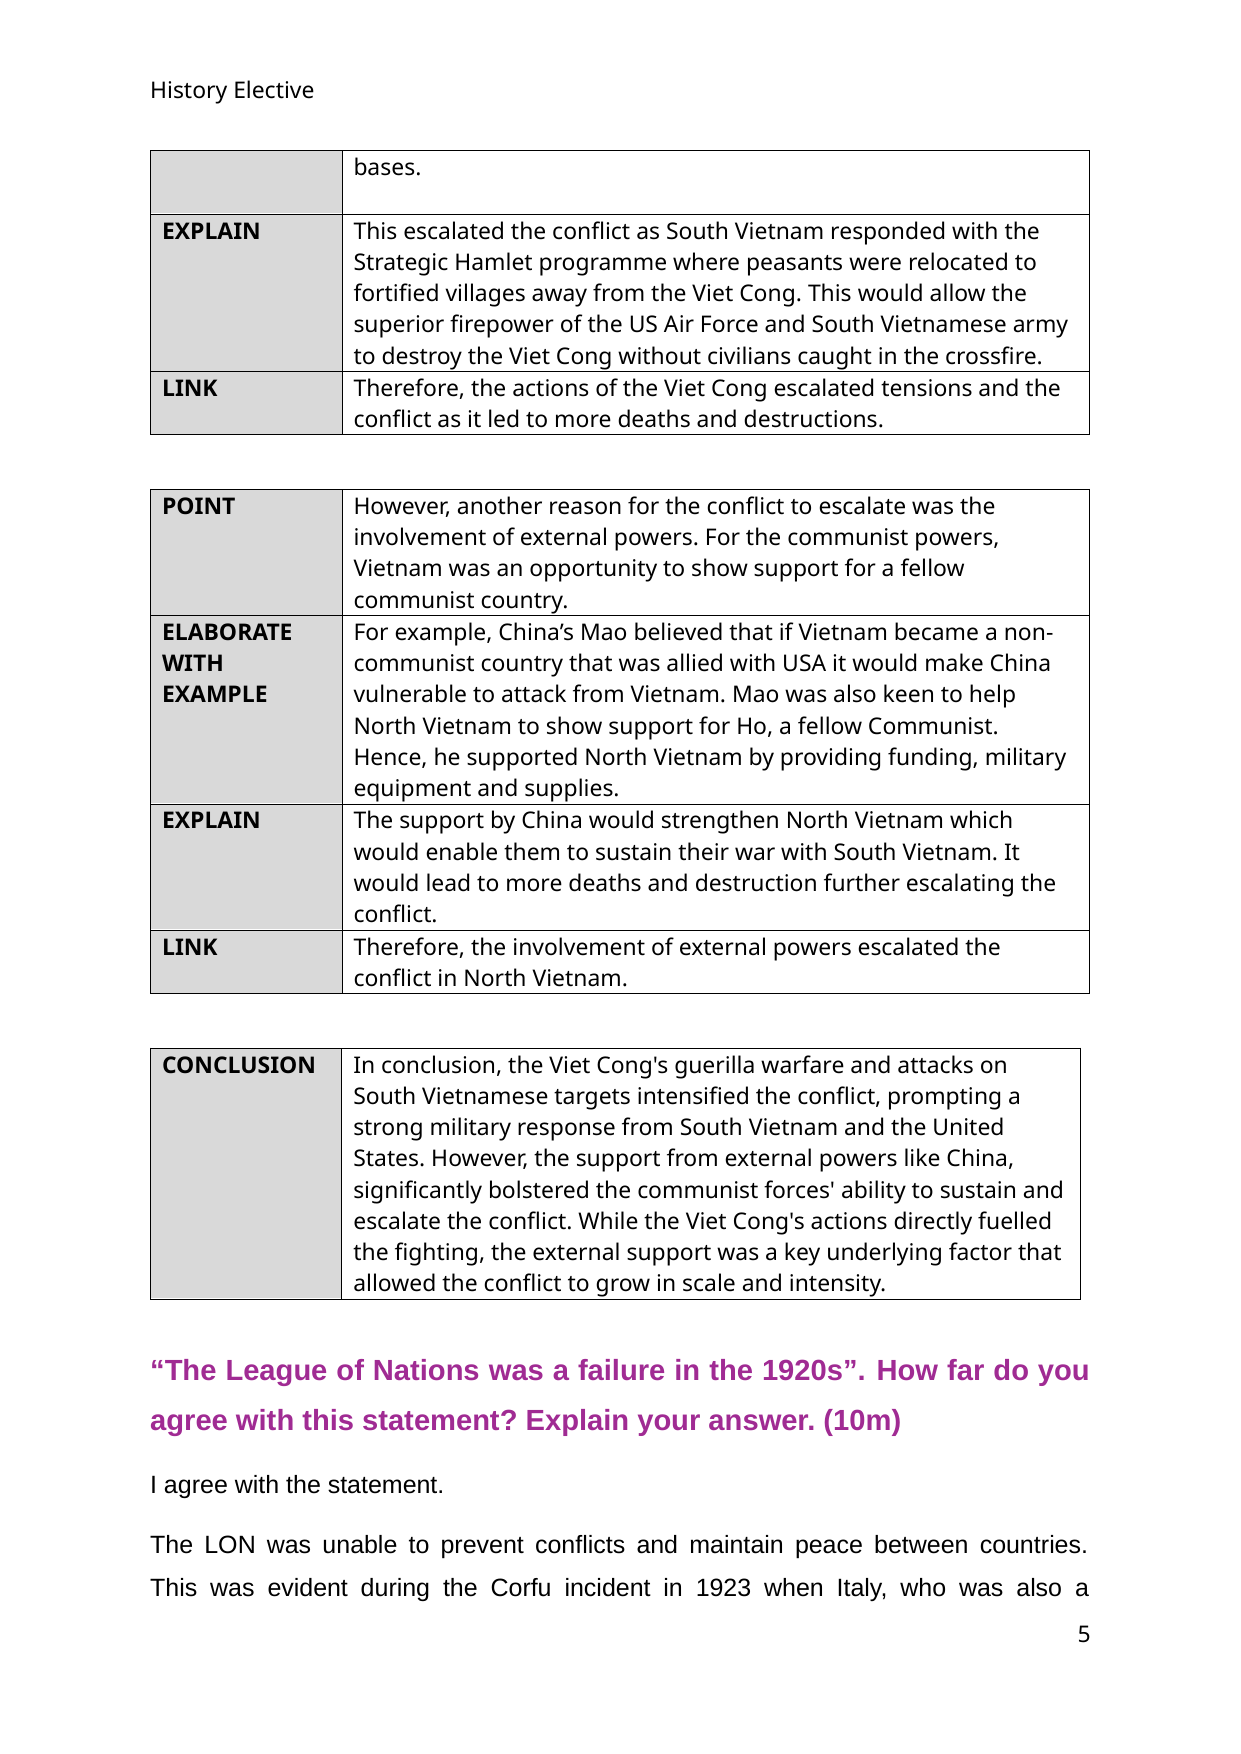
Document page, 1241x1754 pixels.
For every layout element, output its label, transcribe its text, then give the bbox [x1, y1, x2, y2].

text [150, 1530, 1090, 1602]
table_cell LINK [151, 931, 342, 993]
text “The League of Nations was a failure in the 1920s”. How far do you agree with this statement? Explain your answer. (10m) [150, 1353, 1090, 1437]
table_cell EXPLAIN [151, 805, 342, 929]
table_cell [151, 151, 342, 213]
table_cell Therefore, the actions of the Viet Cong escalated tensions and the conflict as it led to more deaths and destructions. [343, 372, 1089, 434]
table_cell For example, China’s Mao believed that if Vietnam became a non-communist country that was allied with USA it would make China vulnerable to attack from Vietnam. Mao was also keen to help North Vietnam to show support for Ho, a fellow Communist. Hence, he supported North Vietnam by providing funding, military equipment and supplies. [343, 616, 1089, 803]
table_cell LINK [151, 372, 342, 434]
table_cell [343, 151, 1089, 213]
table_cell EXPLAIN [151, 215, 342, 371]
table_cell The support by China would strengthen North Vietnam which would enable them to sustain their war with South Vietnam. It would lead to more deaths and destruction further escalating the conflict. [343, 805, 1089, 929]
table_header CONCLUSION [151, 1049, 341, 1298]
table_header POINT [151, 490, 342, 615]
table_header However, another reason for the conflict to escalate was the involvement of external powers. For the communist powers, Vietnam was an opportunity to show support for a fellow communist country. [343, 490, 1089, 615]
table_header In conclusion, the Viet Cong's guerilla warfare and attacks on South Vietnamese targets intensified the conflict, prompting a strong military response from South Vietnam and the United States. However, the support from external powers like China, significantly bolstered the communist forces' ability to sustain and escalate the conflict. While the Viet Cong's actions directly fuelled the fighting, the external support was a key underlying factor that allowed the conflict to grow in scale and intensity. [342, 1049, 1080, 1298]
text I agree with the statement. [150, 1470, 1090, 1499]
table_cell ELABORATE WITH EXAMPLE [151, 616, 342, 803]
table_cell This escalated the conflict as South Vietnam responded with the Strategic Hamlet programme where peasants were relocated to fortified villages away from the Viet Cong. This would allow the superior firepower of the US Air Force and South Vietnamese army to destroy the Viet Cong without civilians caught in the crossfire. [343, 215, 1089, 371]
table_cell Therefore, the involvement of external powers escalated the conflict in North Vietnam. [343, 931, 1089, 993]
